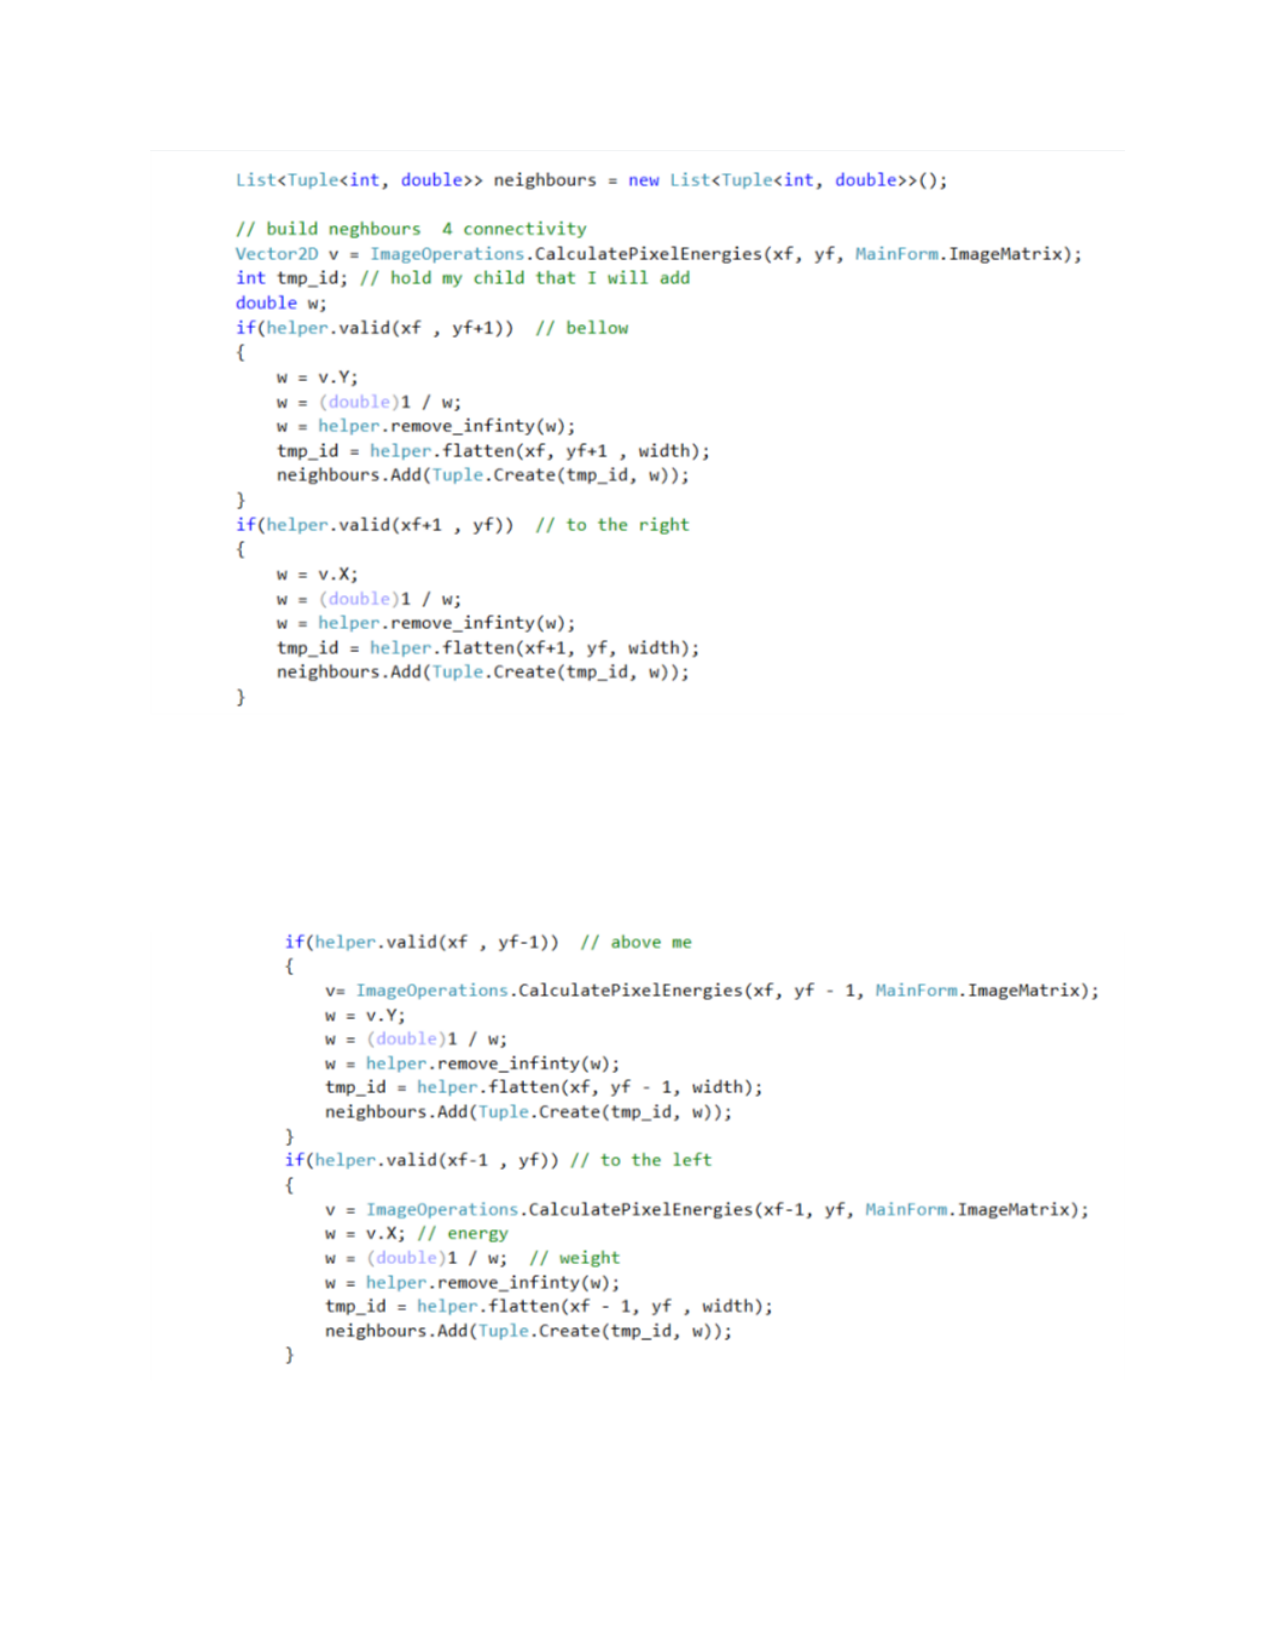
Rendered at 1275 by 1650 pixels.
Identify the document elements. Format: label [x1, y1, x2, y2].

picture [150, 932, 1125, 1381]
picture [150, 150, 1125, 715]
